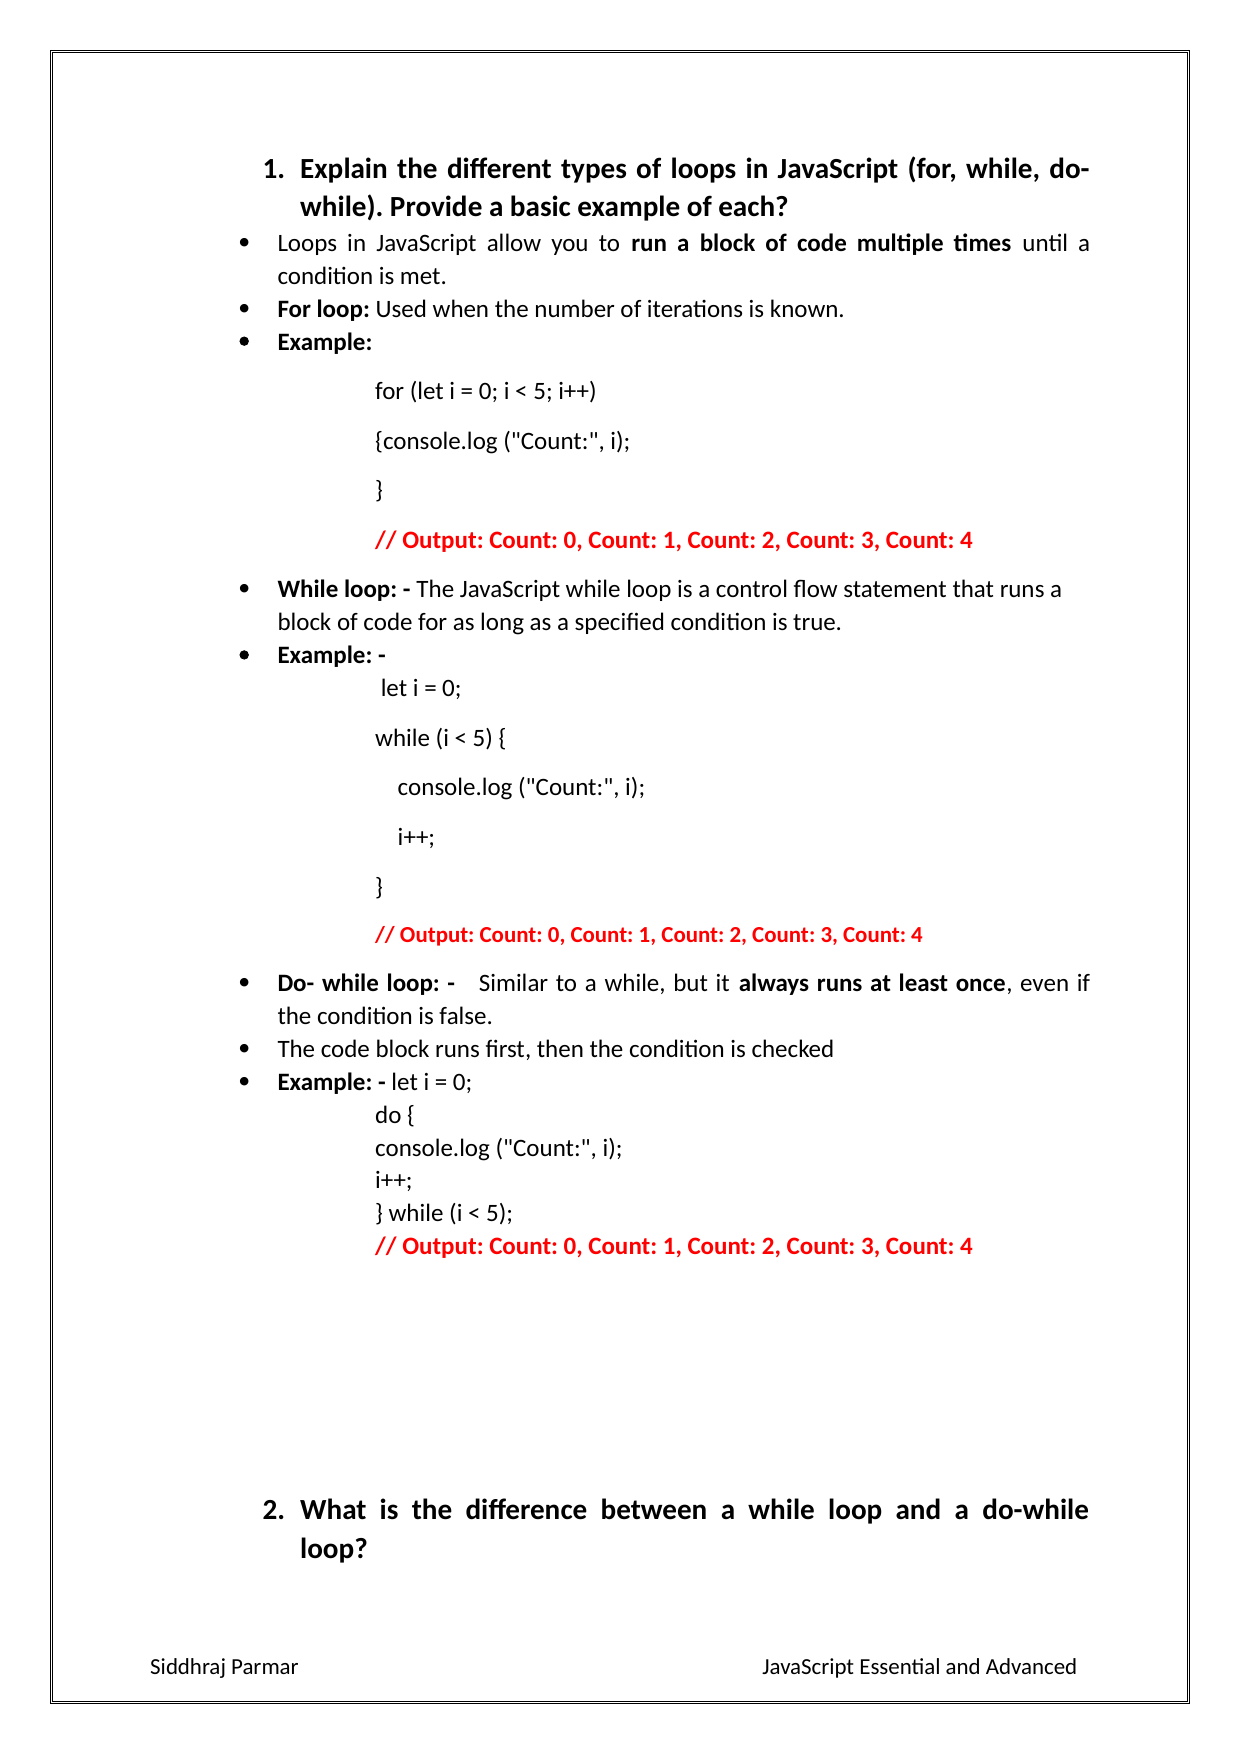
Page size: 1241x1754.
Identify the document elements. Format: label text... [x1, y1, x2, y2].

text // Output: Count: 0, Count: 1, Count: 2, Count: 3, Count: 4 [352, 524, 1090, 554]
text console.log ("Count:", i); [375, 771, 1090, 802]
text for (let i = 0; i < 5; i++) [375, 375, 1090, 406]
list Example: - [240, 639, 1090, 670]
text while (i < 5) { [375, 722, 1090, 752]
text // Output: Count: 0, Count: 1, Count: 2, Count: 3, Count: 4 [352, 920, 1090, 948]
list For loop: Used when the number of iterations is known. [240, 293, 1090, 323]
list } while (i < 5); [375, 1197, 1090, 1228]
text i++; [375, 821, 1090, 852]
list i++; [375, 1164, 1090, 1195]
list The code block runs first, then the condition is checked [240, 1033, 1090, 1063]
list Loops in JavaScript allow you to run a block of code multiple times until a condition is met. [240, 227, 1090, 290]
list console.log ("Count:", i); [375, 1132, 1090, 1162]
list do { [375, 1099, 1090, 1129]
list What is the difference between a while loop and a do-while loop? [262, 1491, 1090, 1566]
list Explain the different types of loops in JavaScript (for, while, do-while). Provide a basic example of each? [262, 150, 1090, 224]
list While loop: - The JavaScript while loop is a control flow statement that runs a block of code for as long as a specified condition is true. [240, 573, 1090, 637]
list Example: - let i = 0; [240, 1066, 1090, 1096]
text } [375, 474, 1090, 505]
text {console.log ("Count:", i); [375, 425, 1090, 455]
list let i = 0; [375, 672, 1090, 703]
text } [375, 871, 1090, 901]
list Example: [240, 326, 1090, 356]
list Do- while loop: - Similar to a while, but it always runs at least once, even if the condition is false. [240, 967, 1090, 1031]
list // Output: Count: 0, Count: 1, Count: 2, Count: 3, Count: 4 [375, 1230, 1090, 1261]
